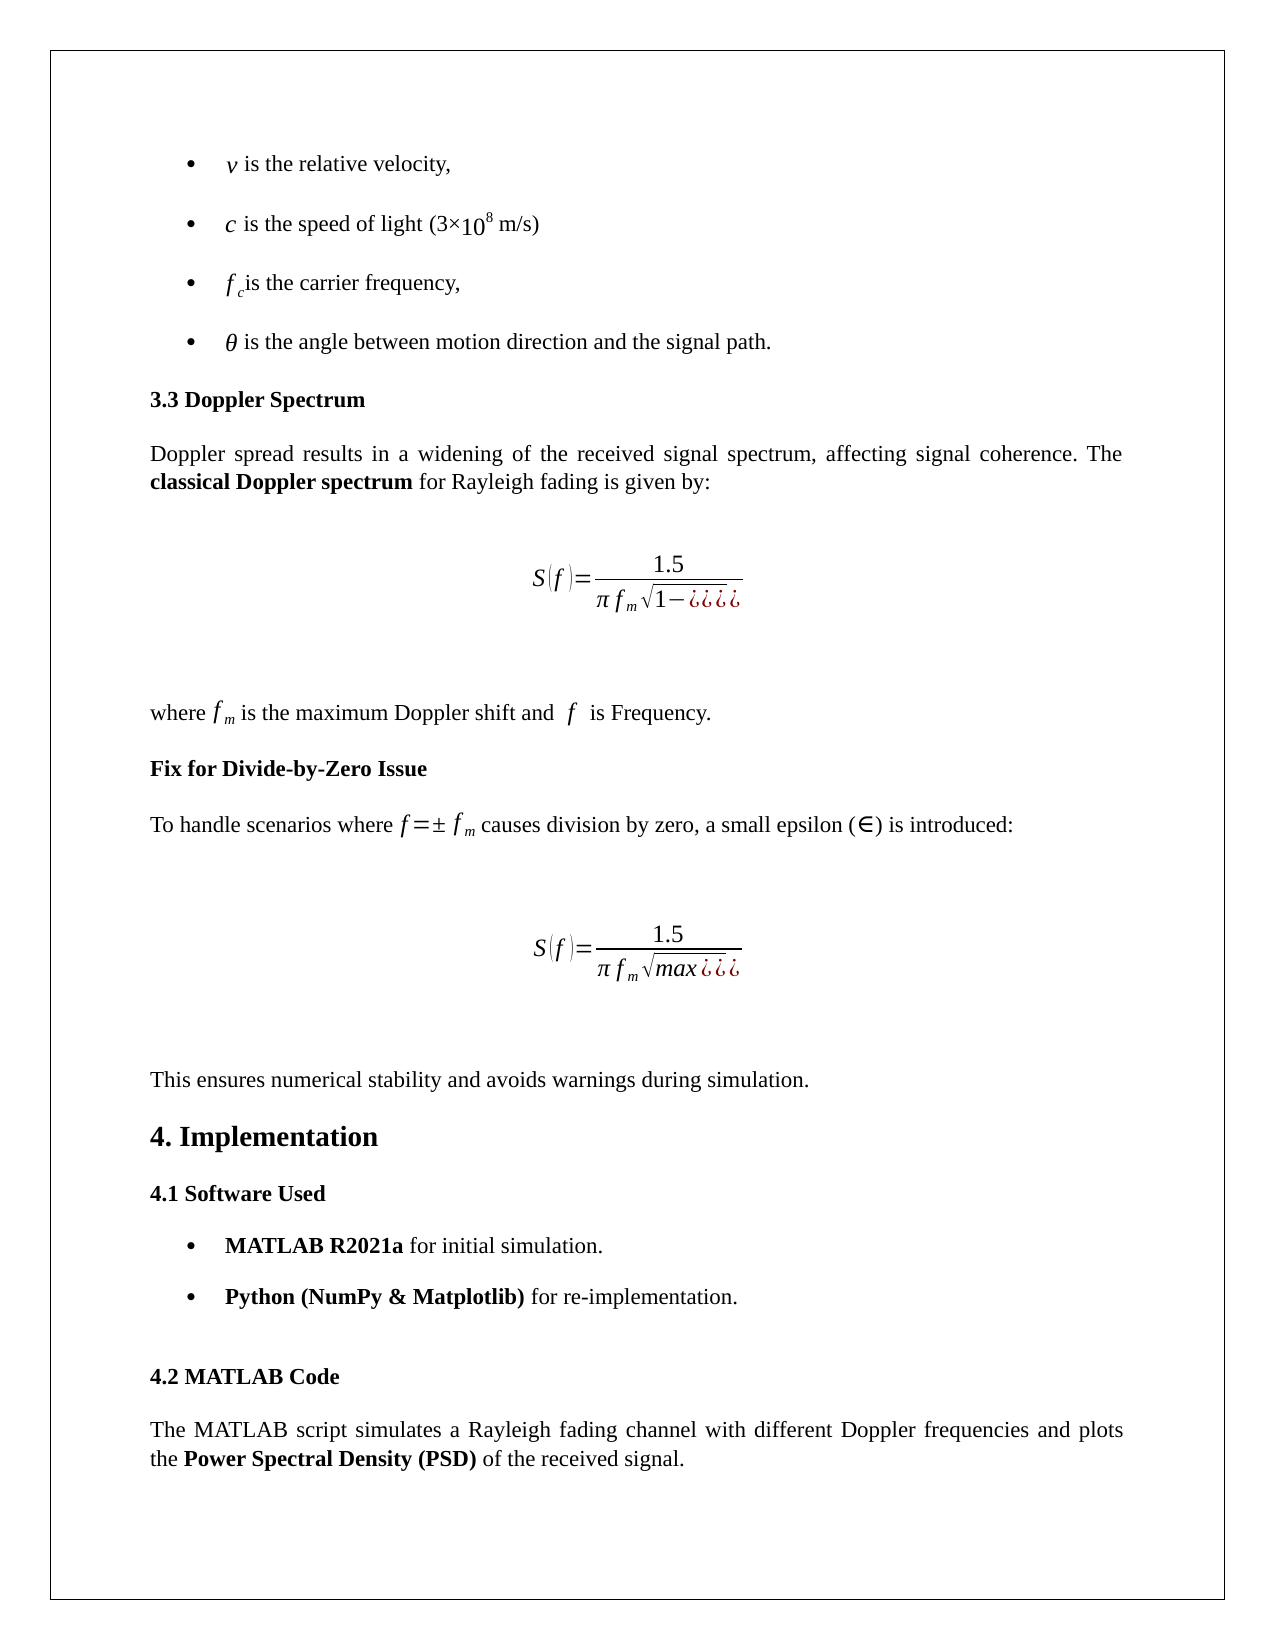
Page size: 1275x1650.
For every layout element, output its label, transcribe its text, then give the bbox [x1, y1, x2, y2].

list Python (NumPy & Matplotlib) for re-implementation. [187, 1283, 1125, 1309]
text Doppler spread results in a widening of the received signal spectrum, affecting signal coherence. The classical Doppler spectrum for Rayleigh fading is given by: [150, 440, 1125, 495]
text To handle scenarios where causes division by zero, a small epsilon () is introduced: [150, 808, 1125, 840]
text 4. Implementation [150, 1119, 1125, 1153]
list is the speed of light (3× m/s) [187, 208, 1125, 242]
text 3.3 Doppler Spectrum [150, 387, 1125, 413]
text 4.1 Software Used [150, 1181, 1125, 1207]
text 4.2 MATLAB Code [150, 1363, 1125, 1389]
text The MATLAB script simulates a Rayleigh fading channel with different Doppler frequencies and plots the Power Spectral Density (PSD) of the received signal. [150, 1416, 1125, 1471]
text where is the maximum Doppler shift and is Frequency. [150, 696, 1125, 728]
list MATLAB R2021a for initial simulation. [187, 1232, 1125, 1258]
text Fix for Divide-by-Zero Issue [150, 755, 1125, 781]
list is the carrier frequency, [187, 269, 1125, 301]
text This ensures numerical stability and avoids warnings during simulation. [150, 1066, 1125, 1092]
list is the relative velocity, [187, 150, 1125, 181]
list is the angle between motion direction and the signal path. [187, 328, 1125, 359]
